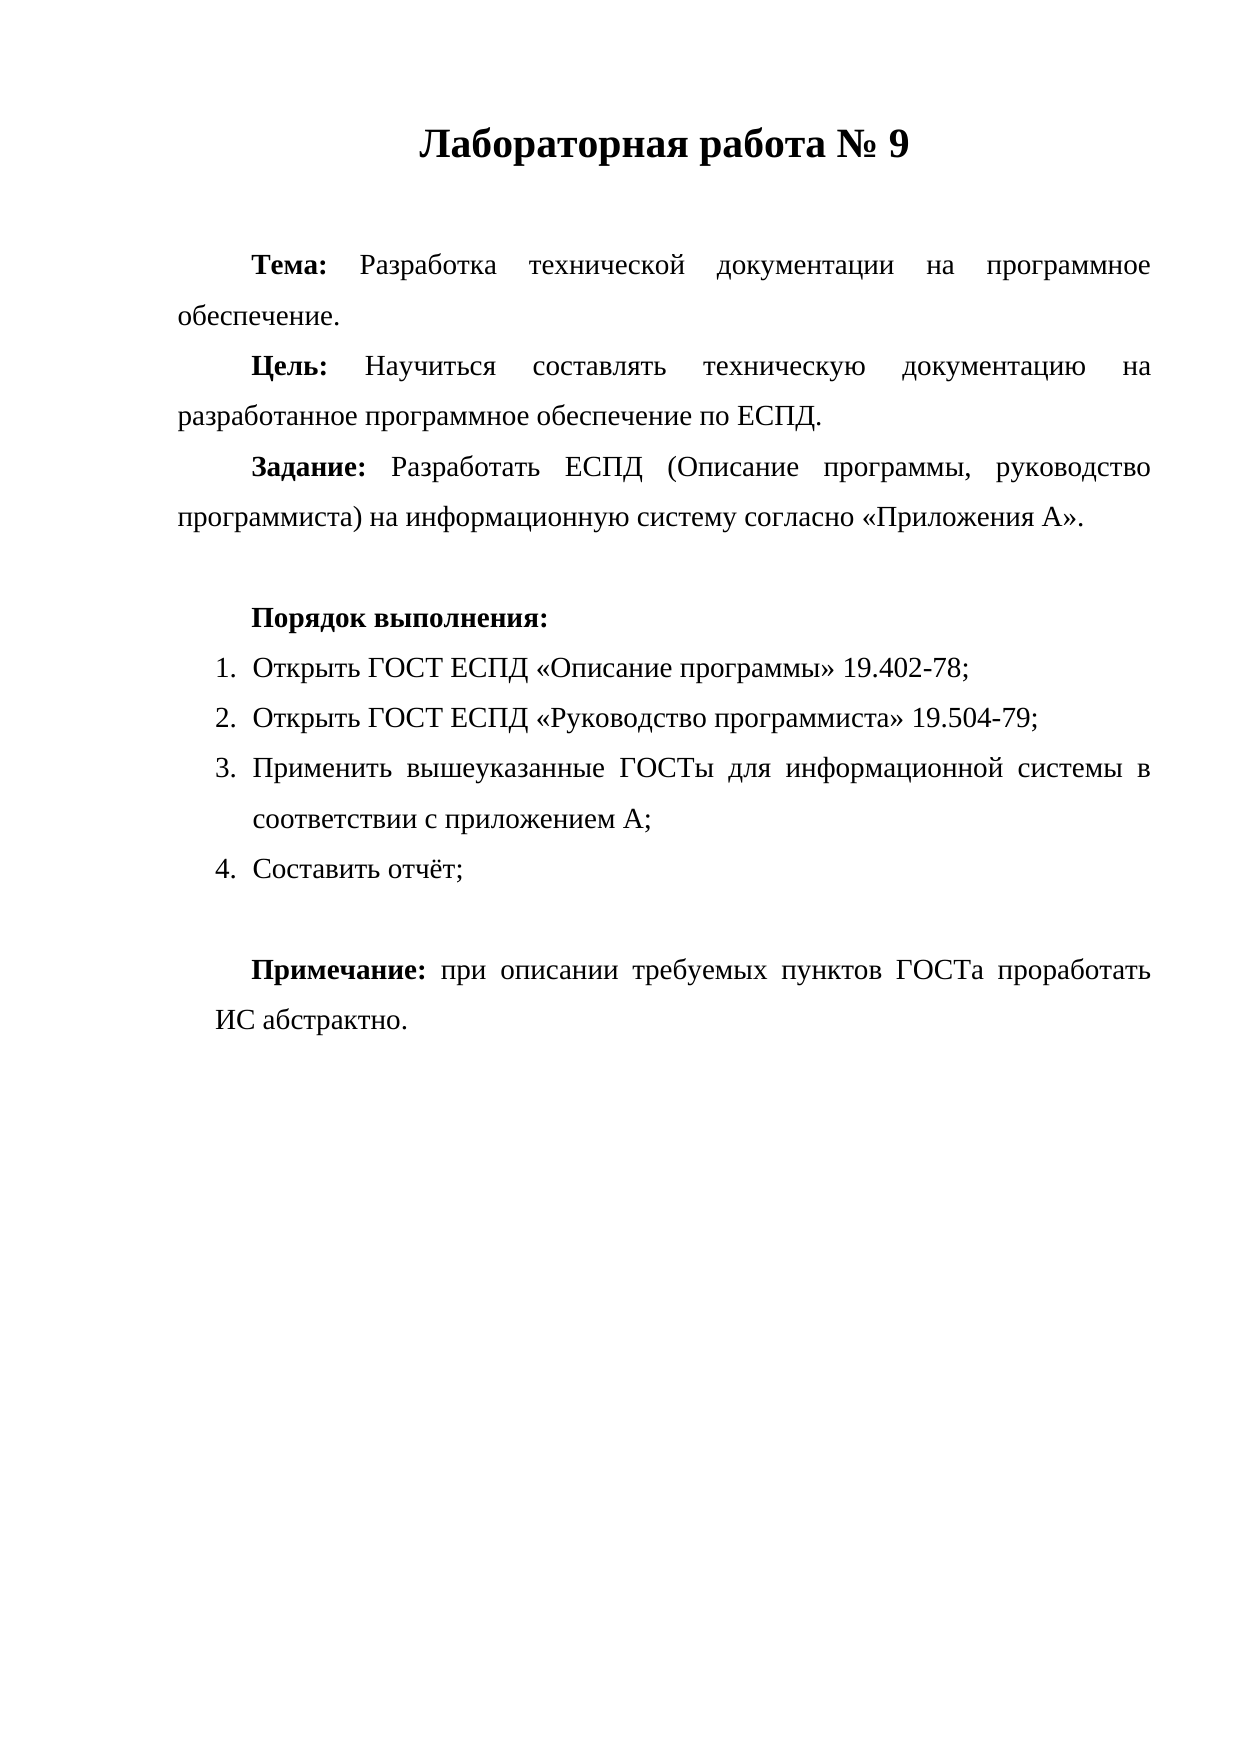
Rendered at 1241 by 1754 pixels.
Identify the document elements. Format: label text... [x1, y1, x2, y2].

text Лабораторная работа № 9 [177, 118, 1152, 166]
text Цель: Научиться составлять техническую документацию на разработанное программное обеспечение по ЕСПД. [177, 348, 1152, 432]
list Применить вышеуказанные ГОСТы для информационной системы в соответствии с приложением А; [215, 751, 1152, 834]
list Составить отчёт; [215, 851, 1152, 885]
text Примечание: при описании требуемых пунктов ГОСТа проработать ИС абстрактно. [215, 952, 1152, 1036]
text Тема: Разработка технической документации на программное обеспечение. [177, 247, 1152, 331]
text Задание: Разработать ЕСПД (Описание программы, руководство программиста) на информационную систему согласно «Приложения А». [177, 449, 1152, 533]
list Открыть ГОСТ ЕСПД «Описание программы» 19.402-78; [215, 650, 1152, 683]
list Открыть ГОСТ ЕСПД «Руководство программиста» 19.504-79; [215, 700, 1152, 734]
text Порядок выполнения: [177, 600, 1152, 633]
